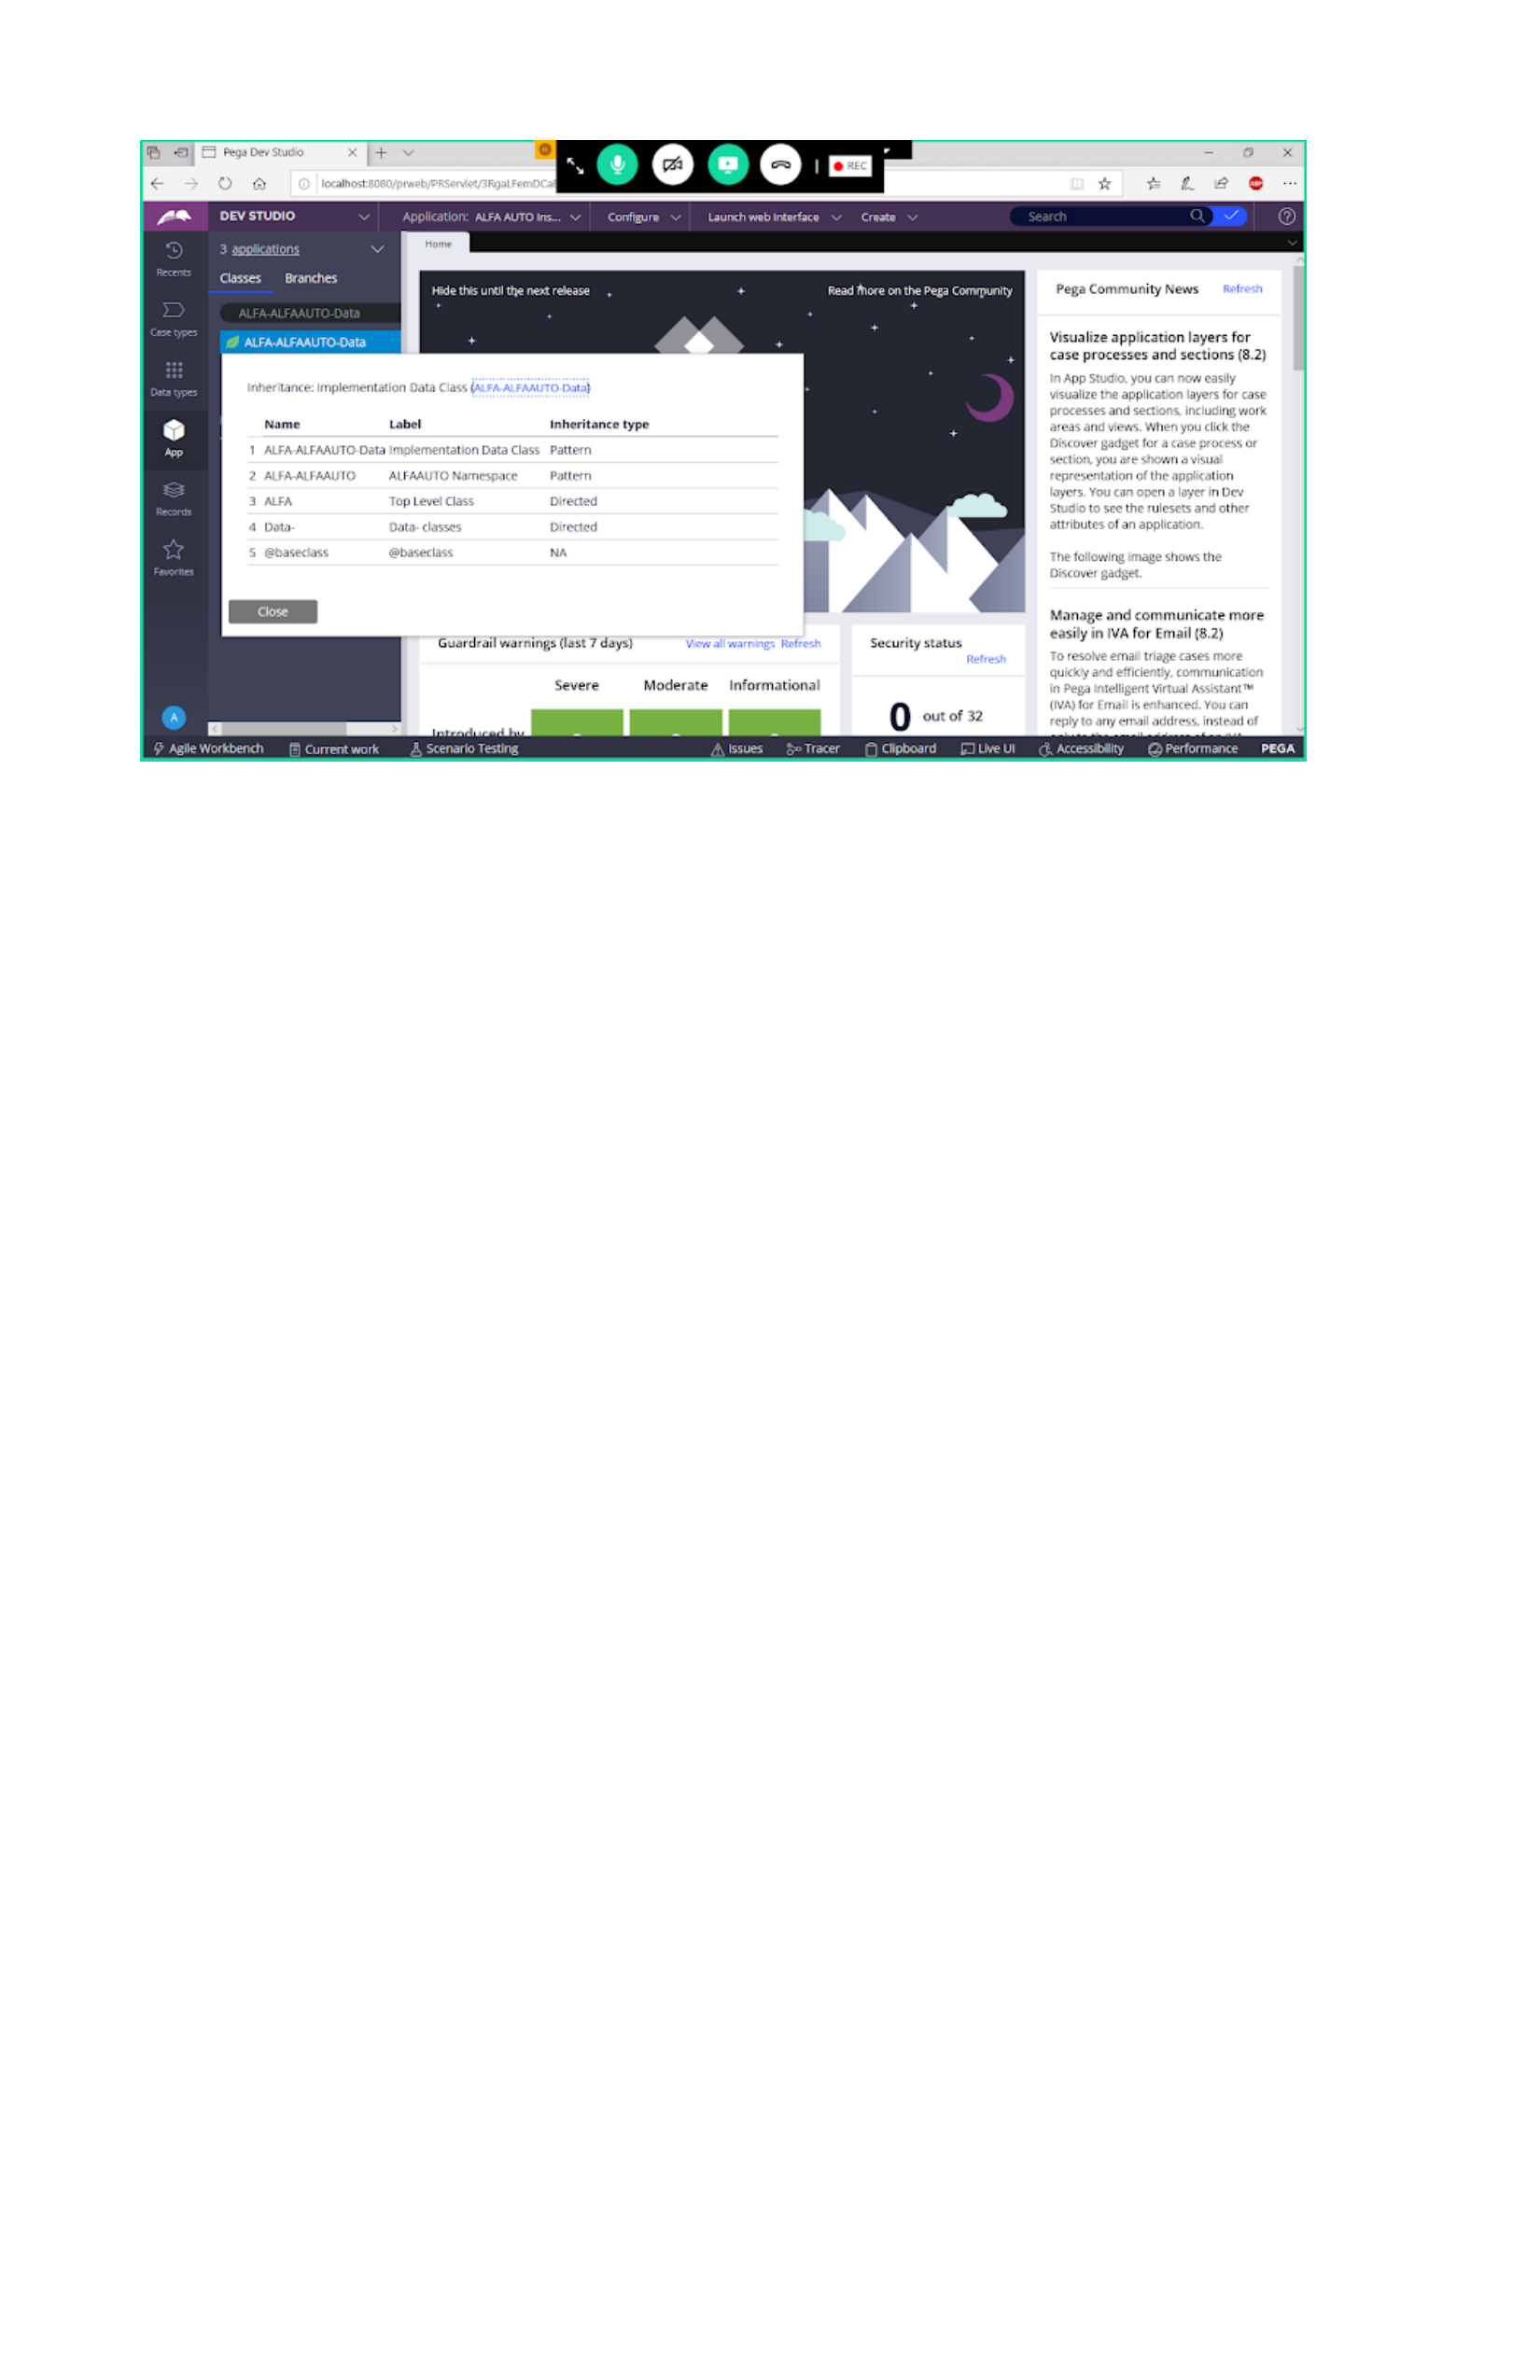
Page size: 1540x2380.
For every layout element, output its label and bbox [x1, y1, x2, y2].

picture [140, 140, 1307, 762]
